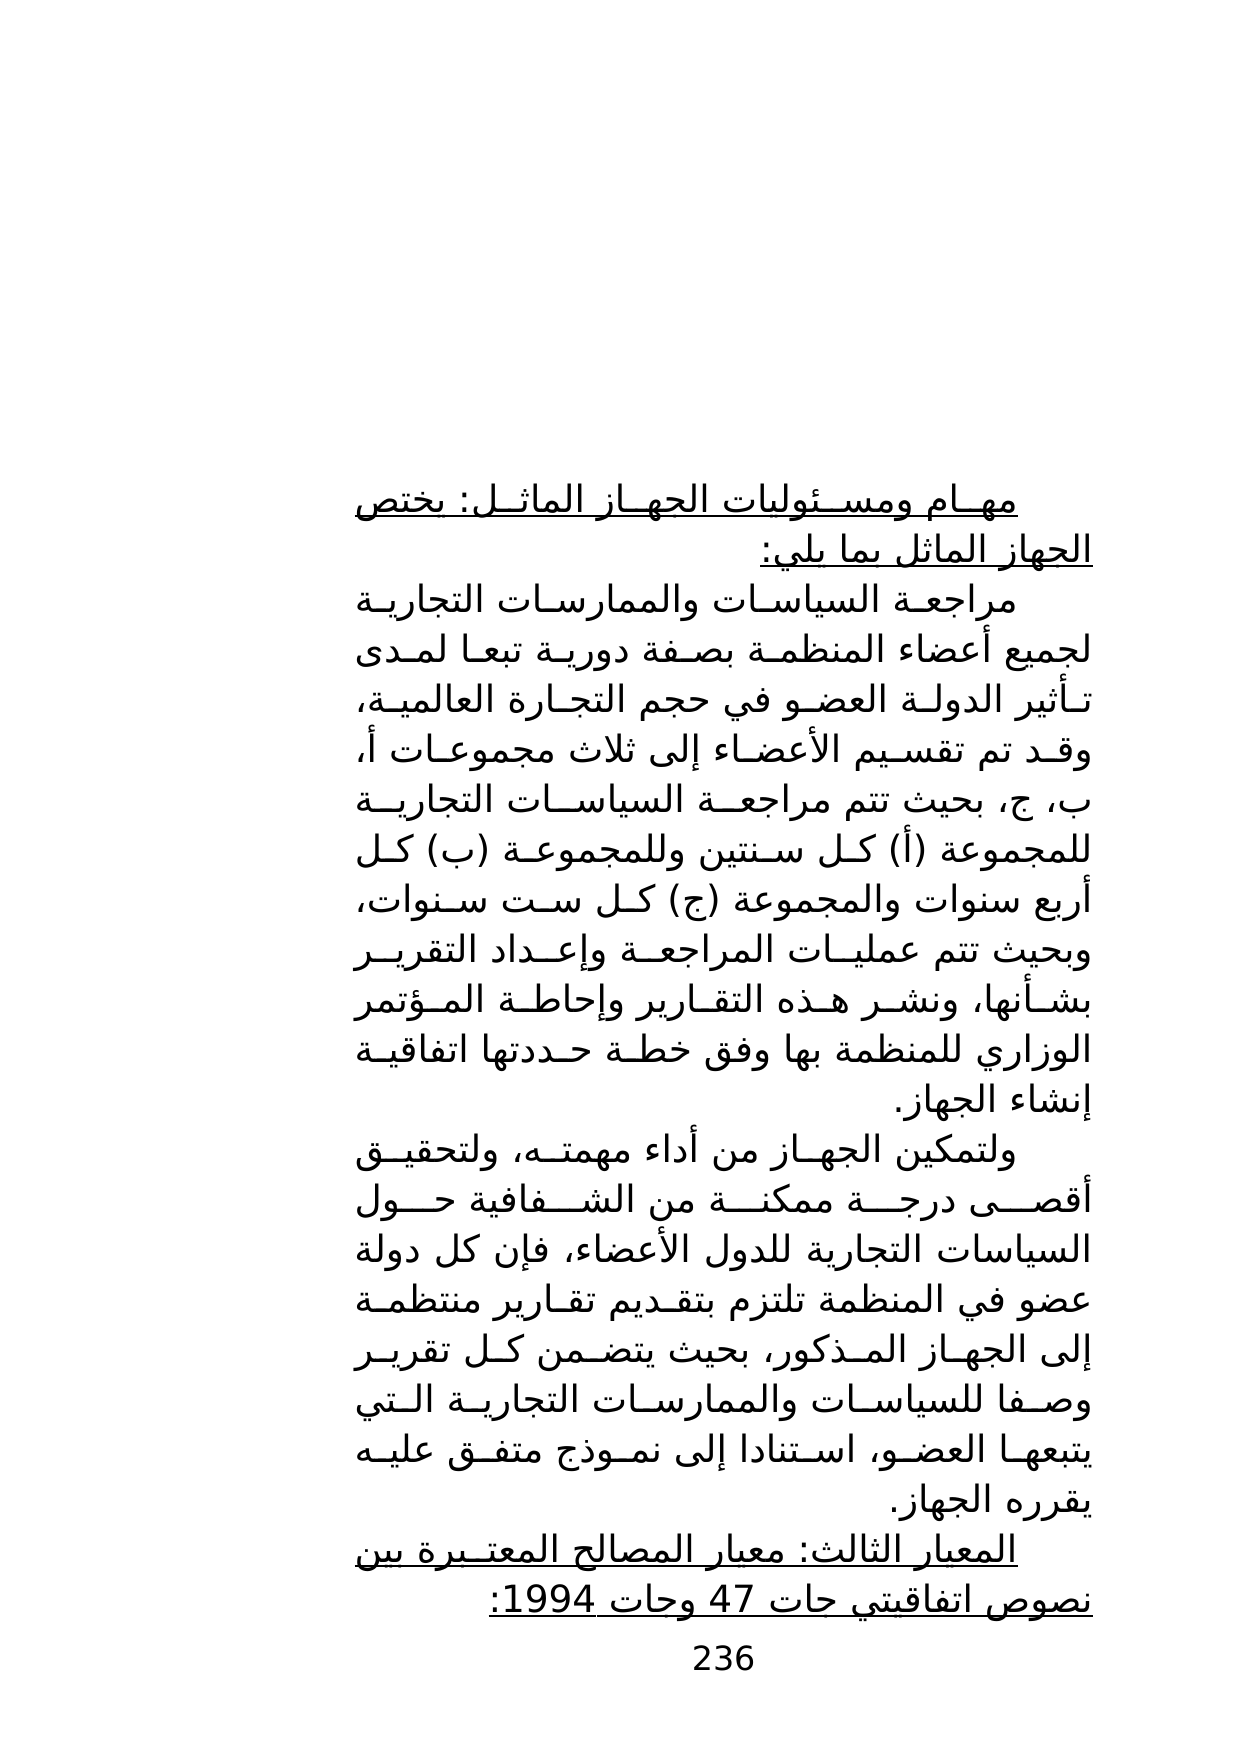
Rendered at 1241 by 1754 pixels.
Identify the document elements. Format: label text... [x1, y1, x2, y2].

text مراجعة السياسات والممارسات التجارية لجميع أعضاء المنظمة بصفة دورية تبعا لمدى تأثير الدولة العضو في حجم التجارة العالمية، وقد تم تقسيم الأعضاء إلى ثلاث مجموعات أ، ب، ج، بحيث تتم مراجعة السياسات التجارية للمجموعة (أ) كل سنتين وللمجموعة (ب) كل أربع سنوات والمجموعة (ج) كل ست سنوات، وبحيث تتم عمليات المراجعة وإعداد التقرير بشأنها، ونشر هذه التقارير وإحاطة المؤتمر الوزاري للمنظمة بها وفق خطة حددتها اتفاقية إنشاء الجهاز. [354, 572, 1092, 1122]
text مهام ومسئوليات الجهاز الماثل: يختص الجهاز الماثل بما يلي: [354, 472, 1092, 572]
text ولتمكين الجهاز من أداء مهمته، ولتحقيق أقصى درجة ممكنة من الشفافية حول السياسات التجارية للدول الأعضاء، فإن كل دولة عضو في المنظمة تلتزم بتقديم تقارير منتظمة إلى الجهاز المذكور، بحيث يتضمن كل تقرير وصفا للسياسات والممارسات التجارية التي يتبعها العضو، استنادا إلى نموذج متفق عليه يقرره الجهاز. [354, 1122, 1092, 1522]
text المعيار الثالث: معيار المصالح المعتبرة بين نصوص اتفاقيتي جات 47 وجات 1994: [354, 1522, 1092, 1622]
